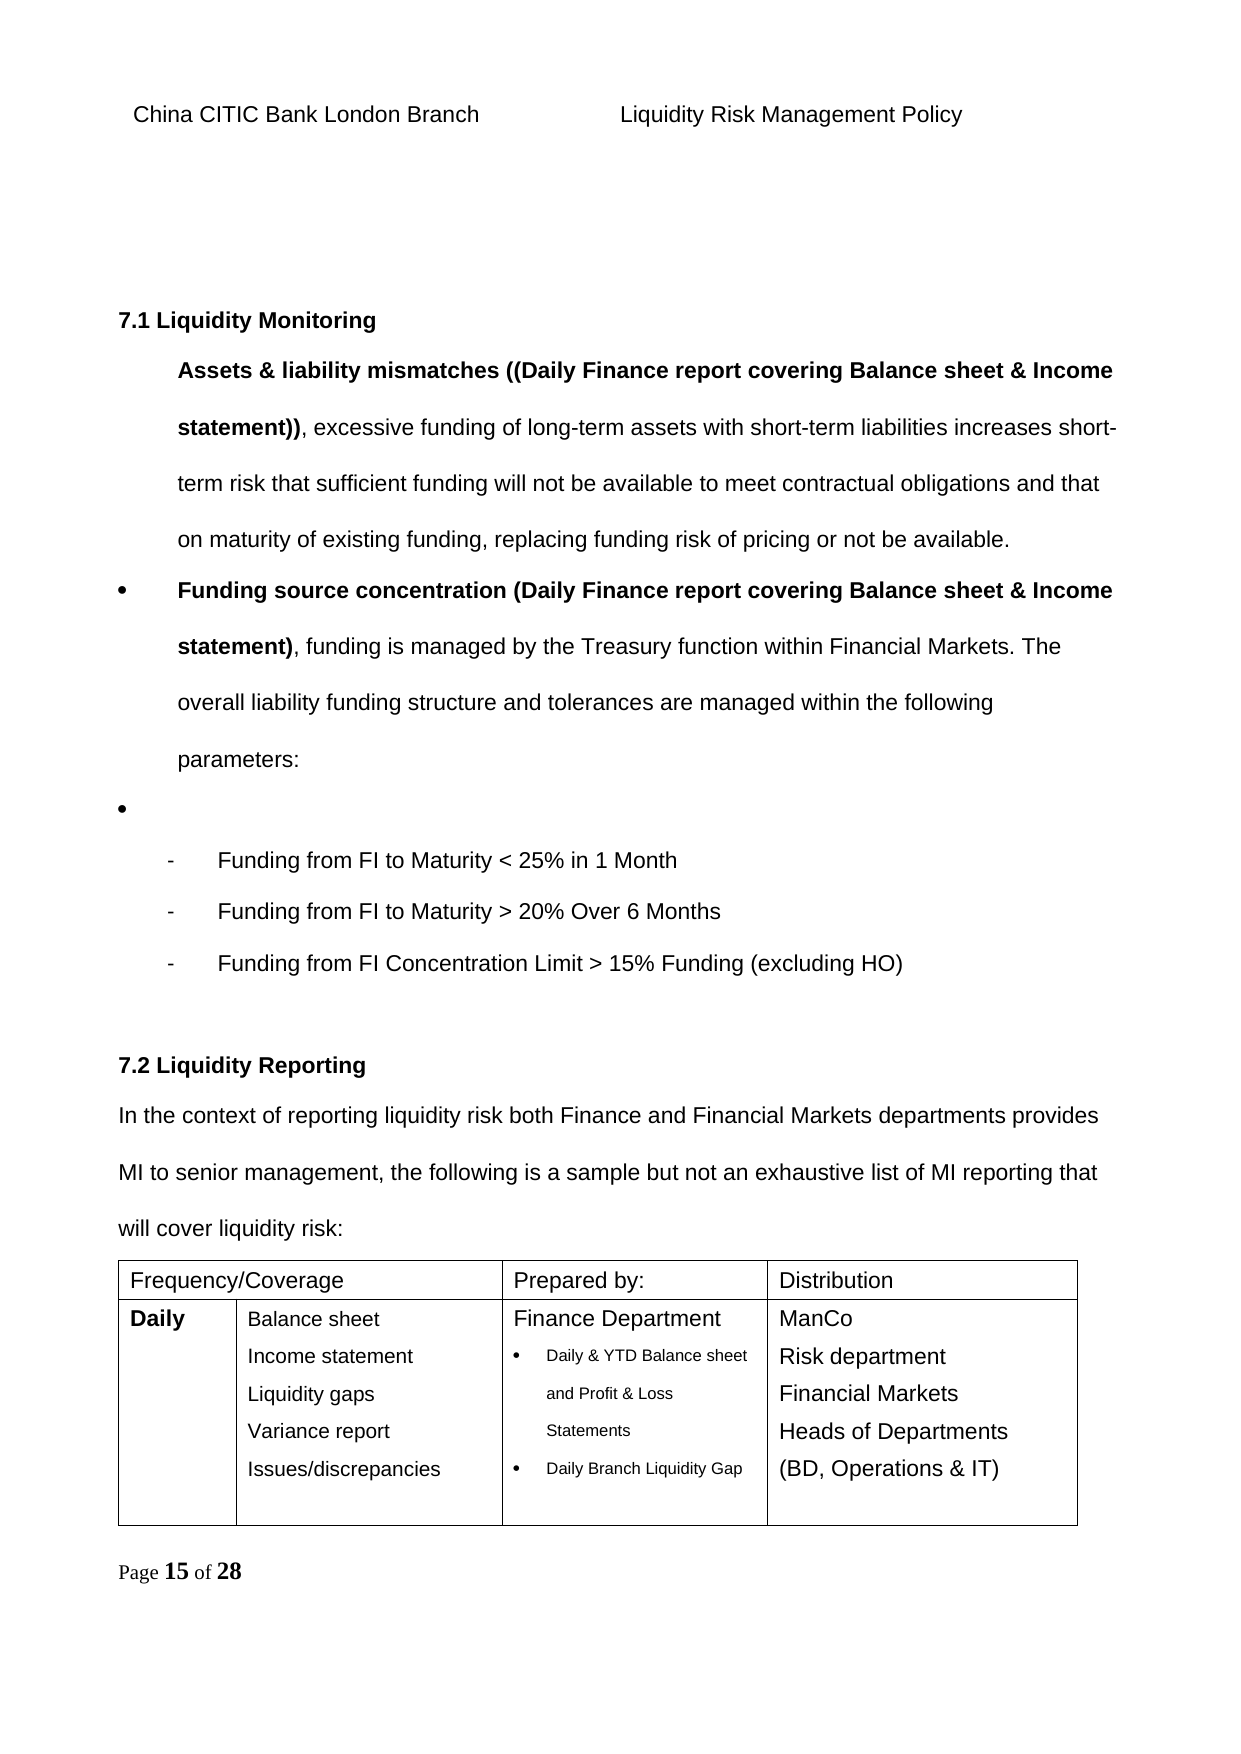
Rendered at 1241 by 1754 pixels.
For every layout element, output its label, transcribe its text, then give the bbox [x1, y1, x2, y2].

table_cell Daily [119, 1300, 236, 1524]
text In the context of reporting liquidity risk both Finance and Financial Markets departments provides MI to senior management, the following is a sample but not an exhaustive list of MI reporting that will cover liquidity risk: [118, 1097, 1122, 1247]
list Funding from FI to Maturity > 20% Over 6 Months [167, 893, 1122, 930]
table_header Prepared by: [503, 1261, 767, 1298]
table_cell ManCo Risk department Financial Markets Heads of Departments (BD, Operations & IT) [768, 1300, 1077, 1524]
table_header Frequency/Coverage [119, 1261, 502, 1298]
list Funding source concentration (Daily Finance report covering Balance sheet & Income statement), funding is managed by the Treasury function within Financial Markets. The overall liability funding structure and tolerances are managed within the following parameters: [118, 571, 1122, 777]
table_header Distribution [768, 1261, 1077, 1298]
list Assets & liability mismatches ((Daily Finance report covering Balance sheet & Income statement)), excessive funding of long-term assets with short-term liabilities increases short-term risk that sufficient funding will not be available to meet contractual obligations and that on maturity of existing funding, replacing funding risk of pricing or not be available. [177, 352, 1122, 558]
list Funding from FI Concentration Limit > 15% Funding (excluding HO) [167, 944, 1122, 982]
subtitle 7.1 Liquidity Monitoring [118, 301, 1122, 339]
table_cell Balance sheet Income statement Liquidity gaps Variance report Issues/discrepancies [237, 1300, 502, 1524]
list Funding from FI to Maturity < 25% in 1 Month [167, 841, 1122, 879]
subtitle 7.2 Liquidity Reporting [118, 1046, 1122, 1084]
table_cell Finance Department Daily & YTD Balance sheet and Profit & Loss Statements Daily Branch Liquidity Gap [503, 1300, 767, 1524]
